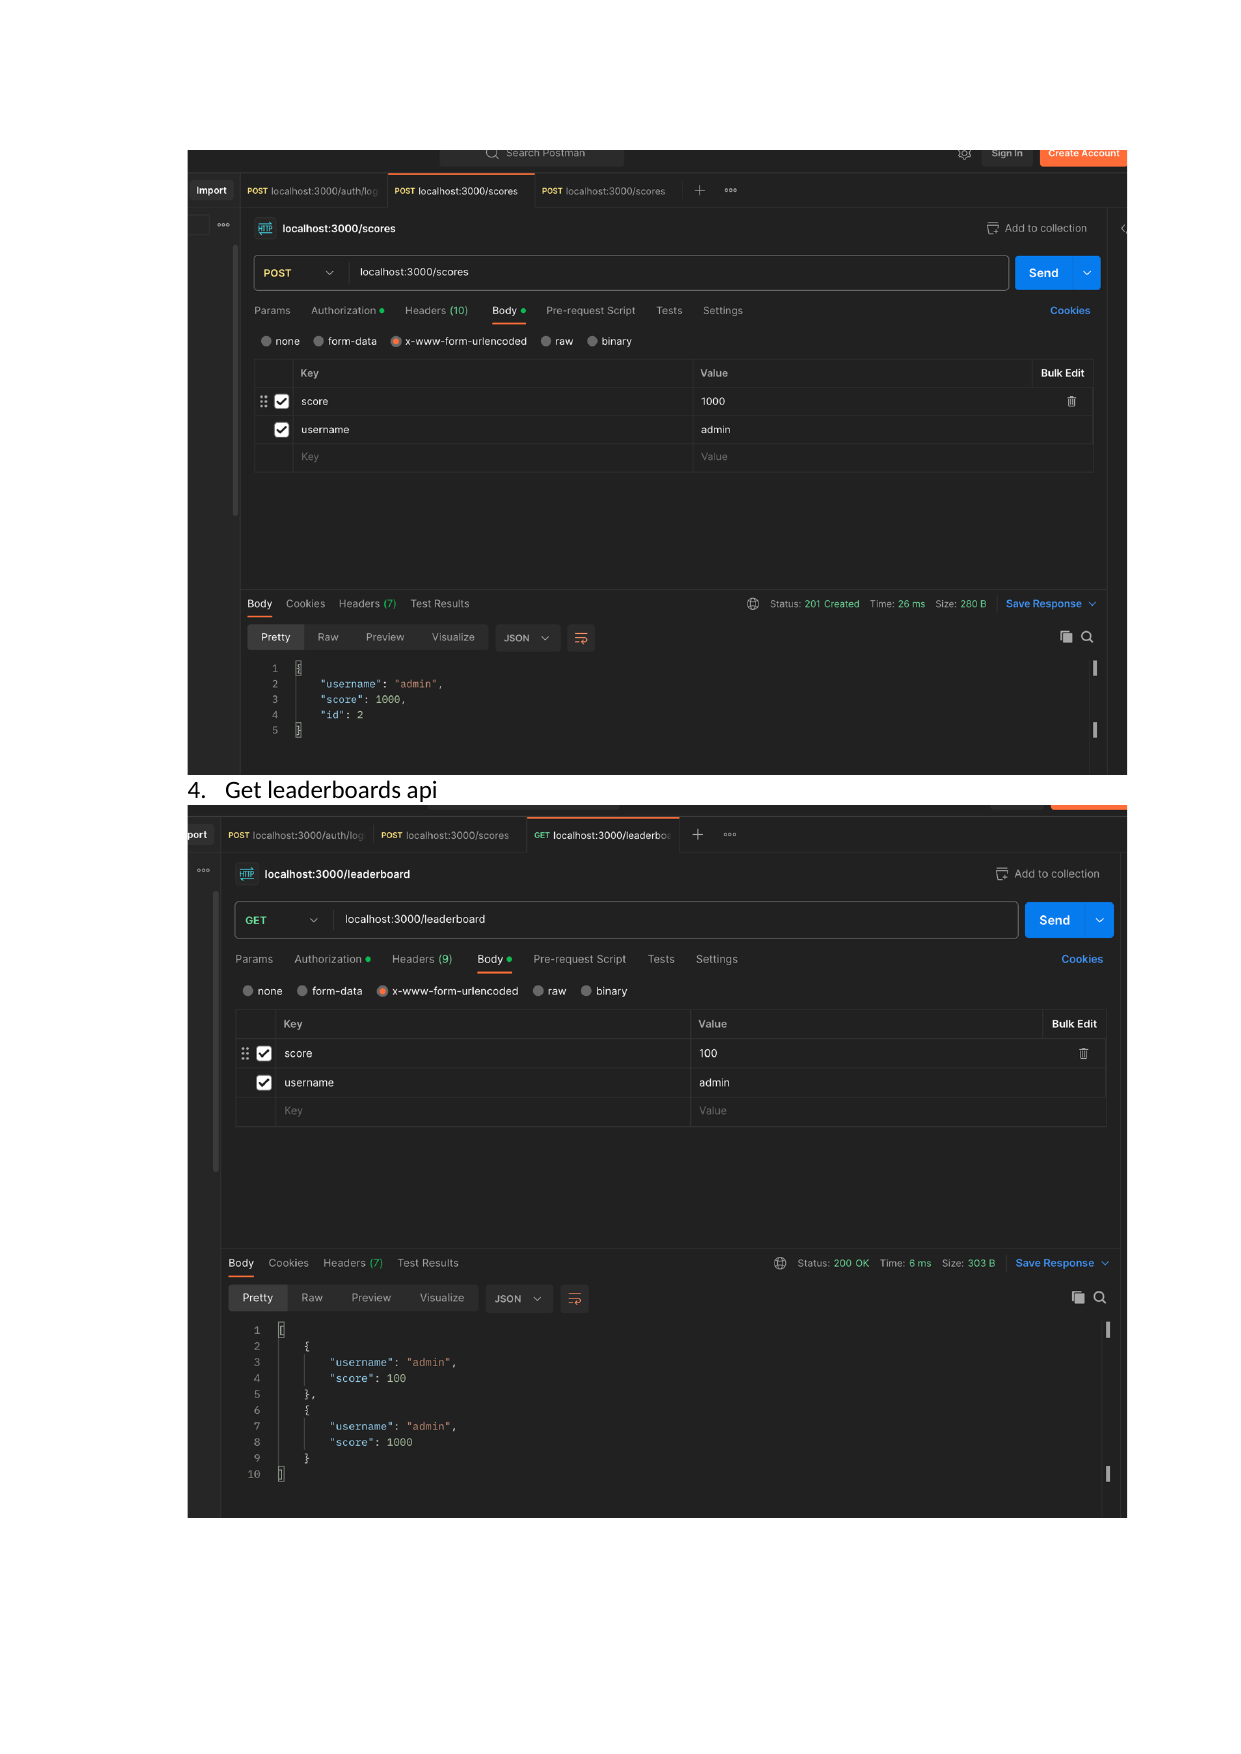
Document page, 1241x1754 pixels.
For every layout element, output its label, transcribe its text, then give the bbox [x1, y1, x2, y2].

picture [187, 805, 1128, 1518]
picture [187, 150, 1128, 775]
list Get leaderboards api [187, 775, 1090, 805]
